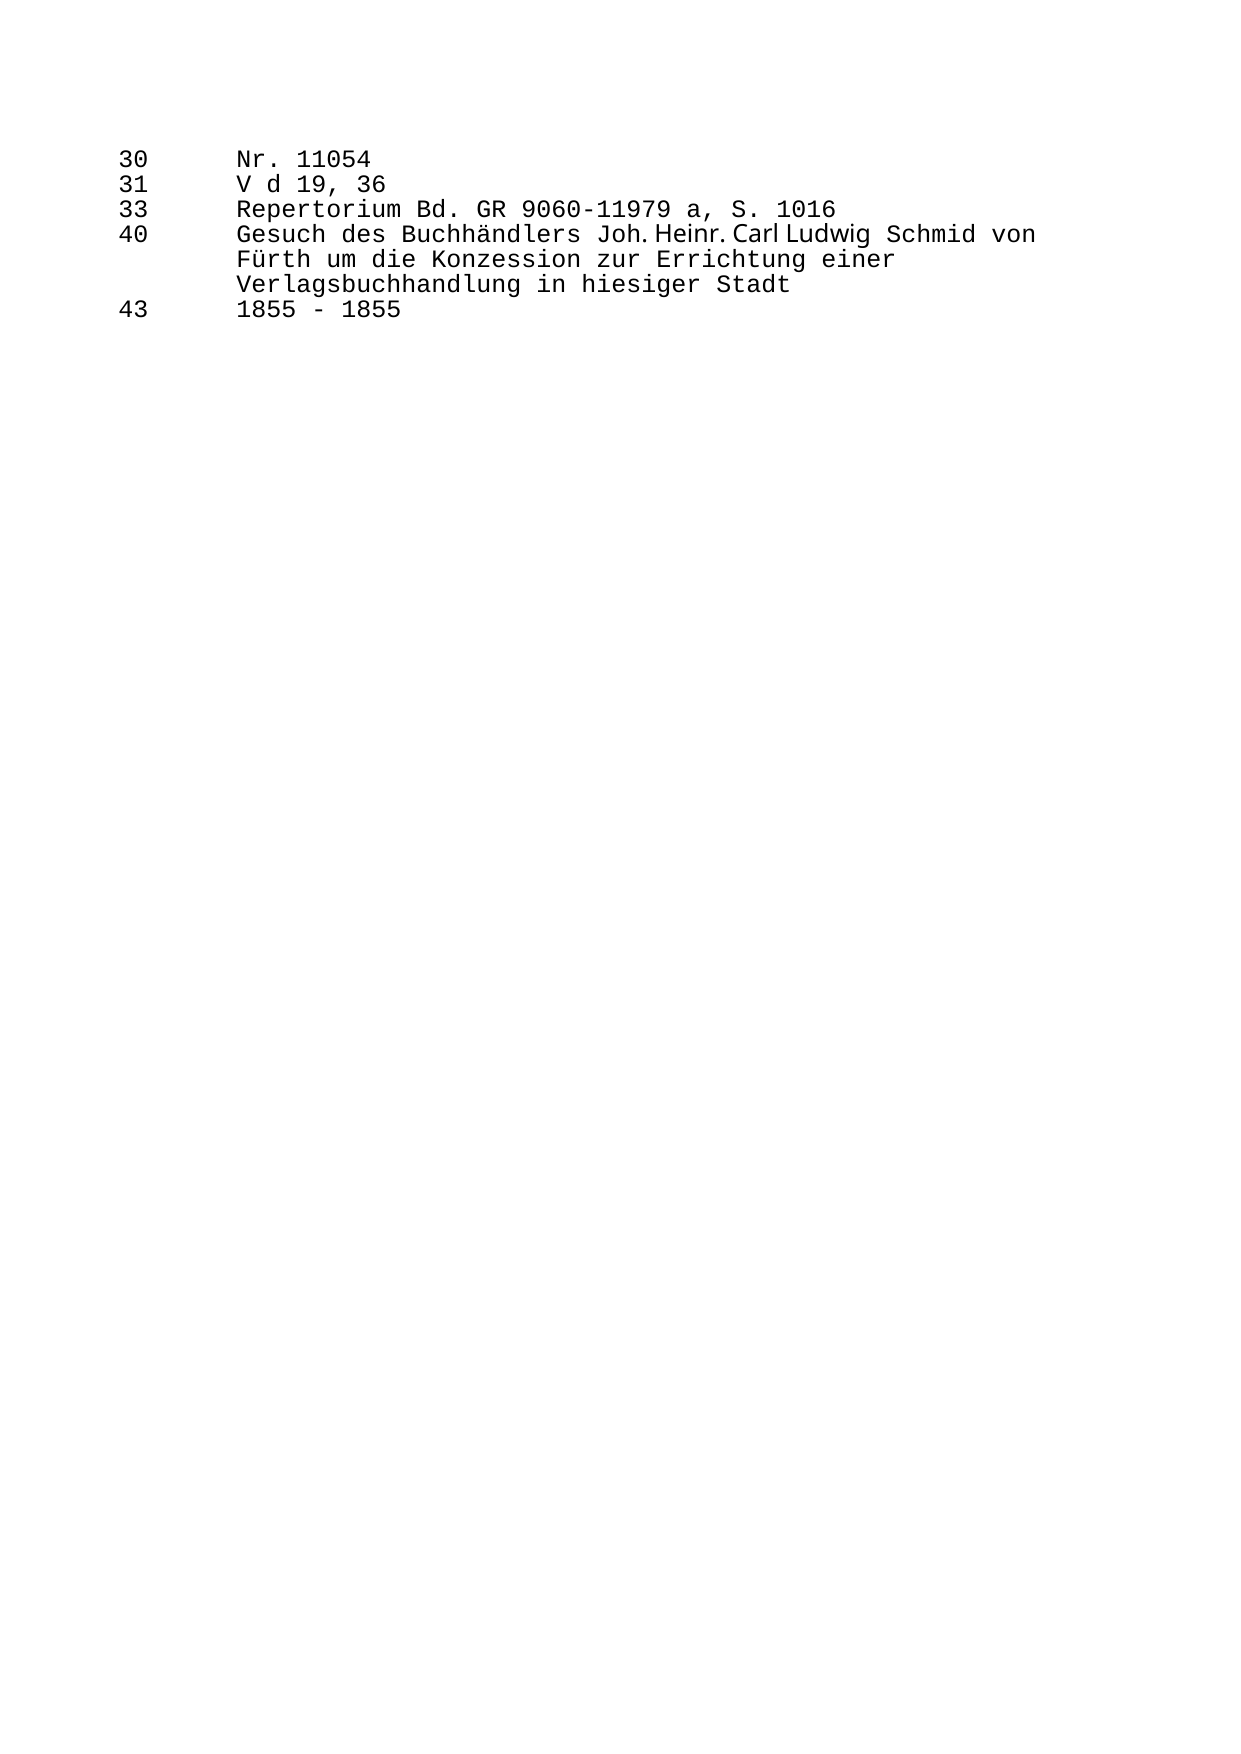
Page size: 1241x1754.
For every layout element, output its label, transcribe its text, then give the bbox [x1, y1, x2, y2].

text 40 Gesuch des p[5{s[Buchhändler]s}s 2{Joh. Heinr. Carl Ludwig} 1{Schmid} von 6{o[Fürth]o}]p um die s[Konzession]s zur Errichtung einer s[Verlagsbuchhandlung]s in hiesiger Stadt [118, 223, 1122, 298]
text 33 Repertorium Bd. GR 9060-11979 a, S. 1016 [118, 198, 1122, 223]
text 43 1855 - 1855 [118, 298, 1122, 323]
text 30 Nr. 11054 [118, 148, 1122, 173]
text 31 V d 19, 36 [118, 173, 1122, 198]
